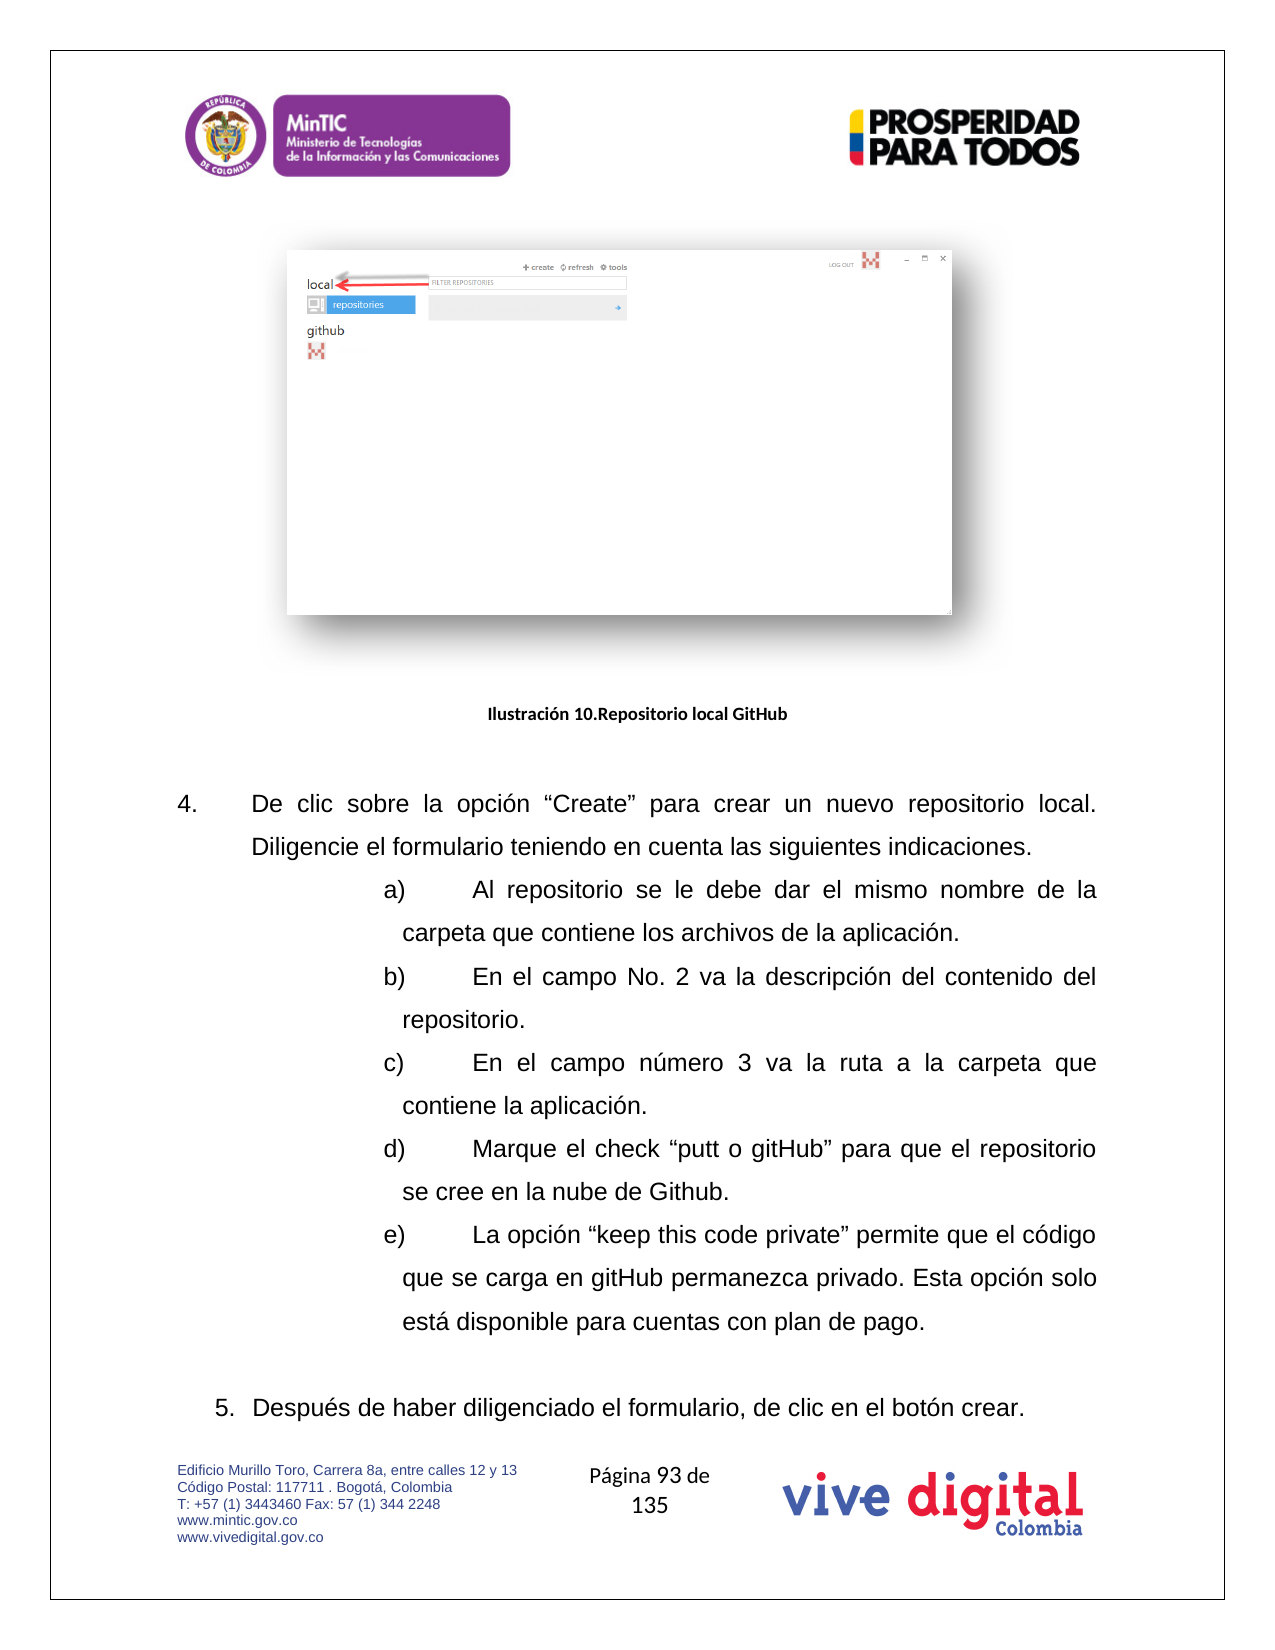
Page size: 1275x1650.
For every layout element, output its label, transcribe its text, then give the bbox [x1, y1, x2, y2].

list Marque el check “putt o gitHub” para que el repositorio se cree en la nube de Github. [383, 1134, 1098, 1206]
list Después de haber diligenciado el formulario, de clic en el botón crear. [214, 1393, 1098, 1422]
list De clic sobre la opción “Create” para crear un nuevo repositorio local. Diligencie el formulario teniendo en cuenta las siguientes indicaciones. [177, 789, 1098, 861]
picture [839, 101, 1090, 177]
picture [177, 73, 529, 194]
list Al repositorio se le debe dar el mismo nombre de la carpeta que contiene los archivos de la aplicación. [383, 875, 1098, 947]
picture [772, 1463, 1098, 1545]
picture [287, 250, 952, 615]
list En el campo número 3 va la ruta a la carpeta que contiene la aplicación. [383, 1048, 1098, 1120]
list En el campo No. 2 va la descripción del contenido del repositorio. [383, 962, 1098, 1033]
list La opción “keep this code private” permite que el código que se carga en gitHub permanezca privado. Esta opción solo está disponible para cuentas con plan de pago. [383, 1220, 1098, 1335]
